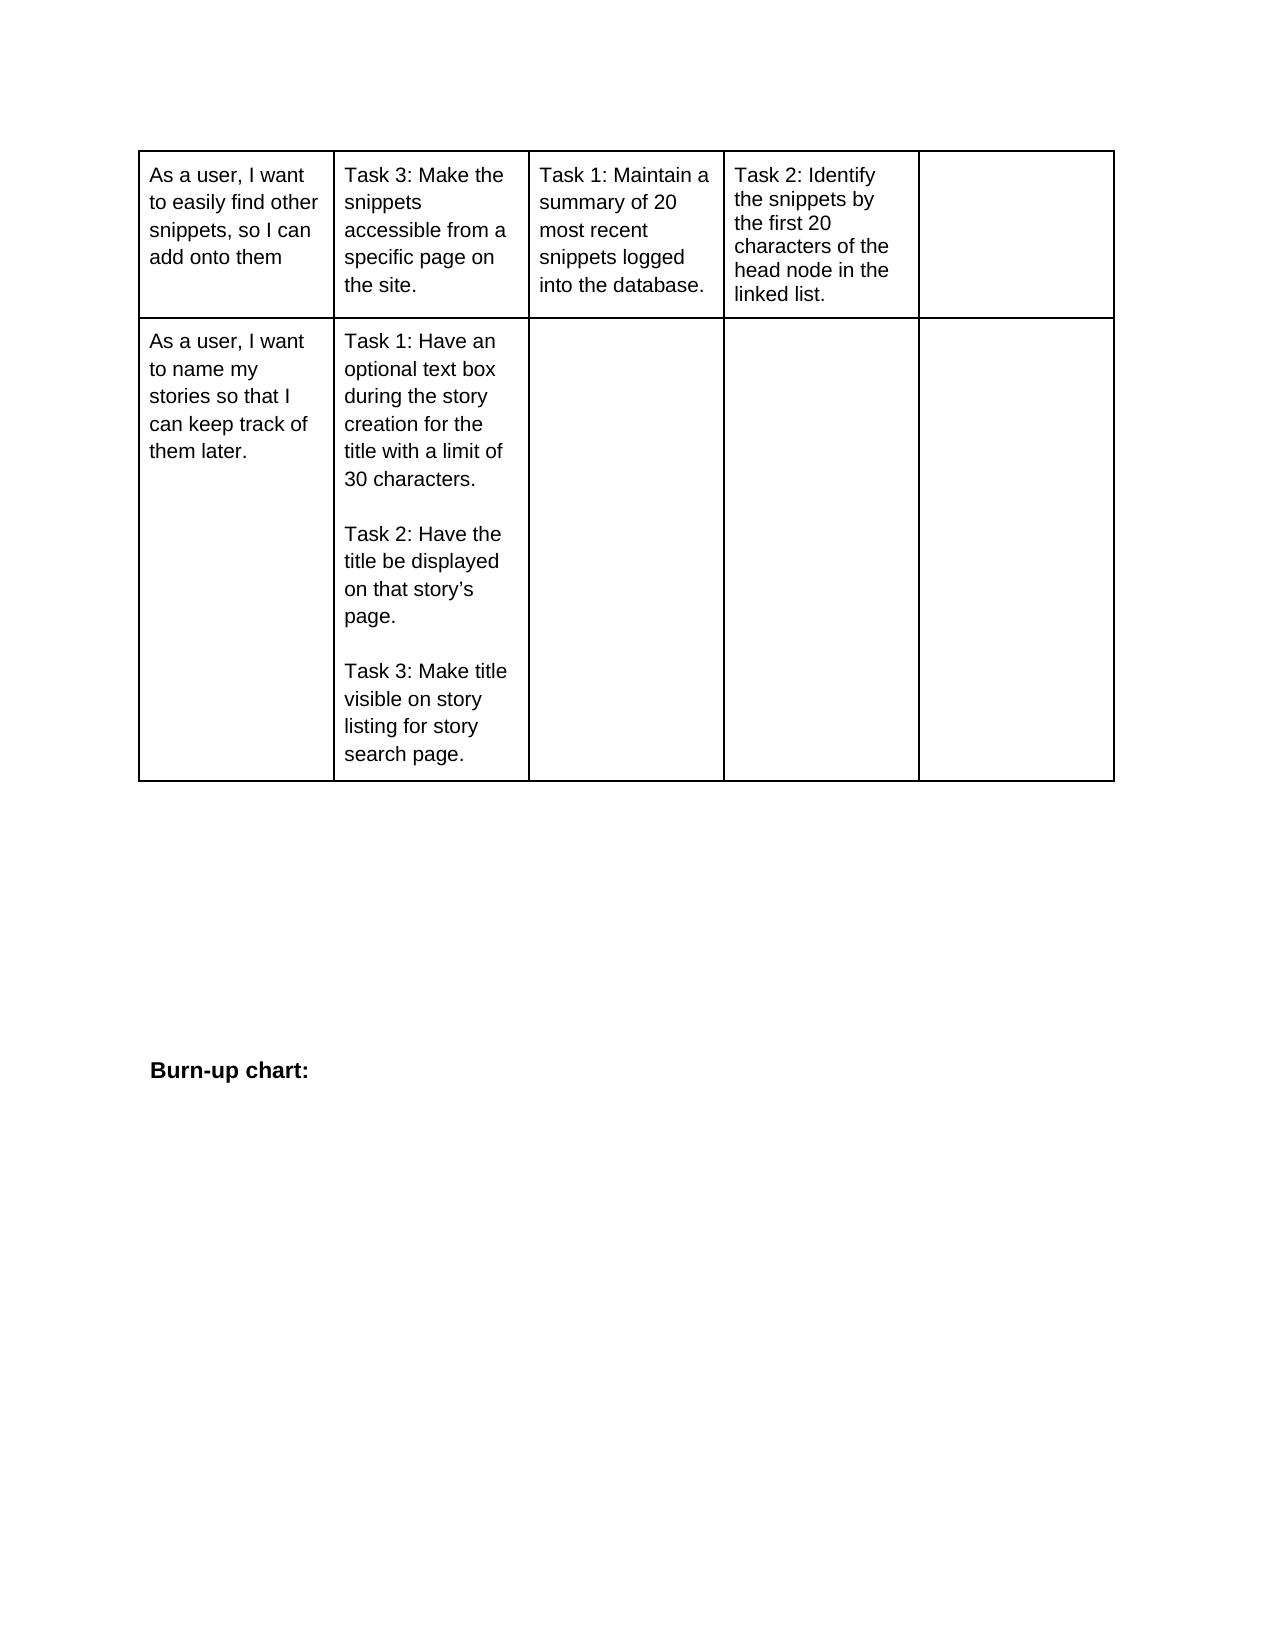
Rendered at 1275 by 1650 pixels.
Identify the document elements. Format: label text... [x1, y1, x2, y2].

table_cell Task 1: Maintain a summary of 20 most recent snippets logged into the database. [530, 152, 723, 317]
table_cell [920, 152, 1113, 317]
table_cell Task 2: Identify the snippets by the first 20 characters of the head node in the linked list. [725, 152, 918, 317]
table_cell [920, 319, 1113, 780]
table_cell As a user, I want to easily find other snippets, so I can add onto them [140, 152, 333, 317]
text Burn-up chart: [150, 1057, 1125, 1083]
table_cell [725, 319, 918, 780]
table_cell [530, 319, 723, 780]
table_cell As a user, I want to name my stories so that I can keep track of them later. [140, 319, 333, 780]
table_cell Task 3: Make the snippets accessible from a specific page on the site. [335, 152, 528, 317]
table_cell Task 1: Have an optional text box during the story creation for the title with a limit of 30 characters. Task 2: Have the title be displayed on that story’s page. Task 3: Make title visible on story listing for story search page. [335, 319, 528, 780]
